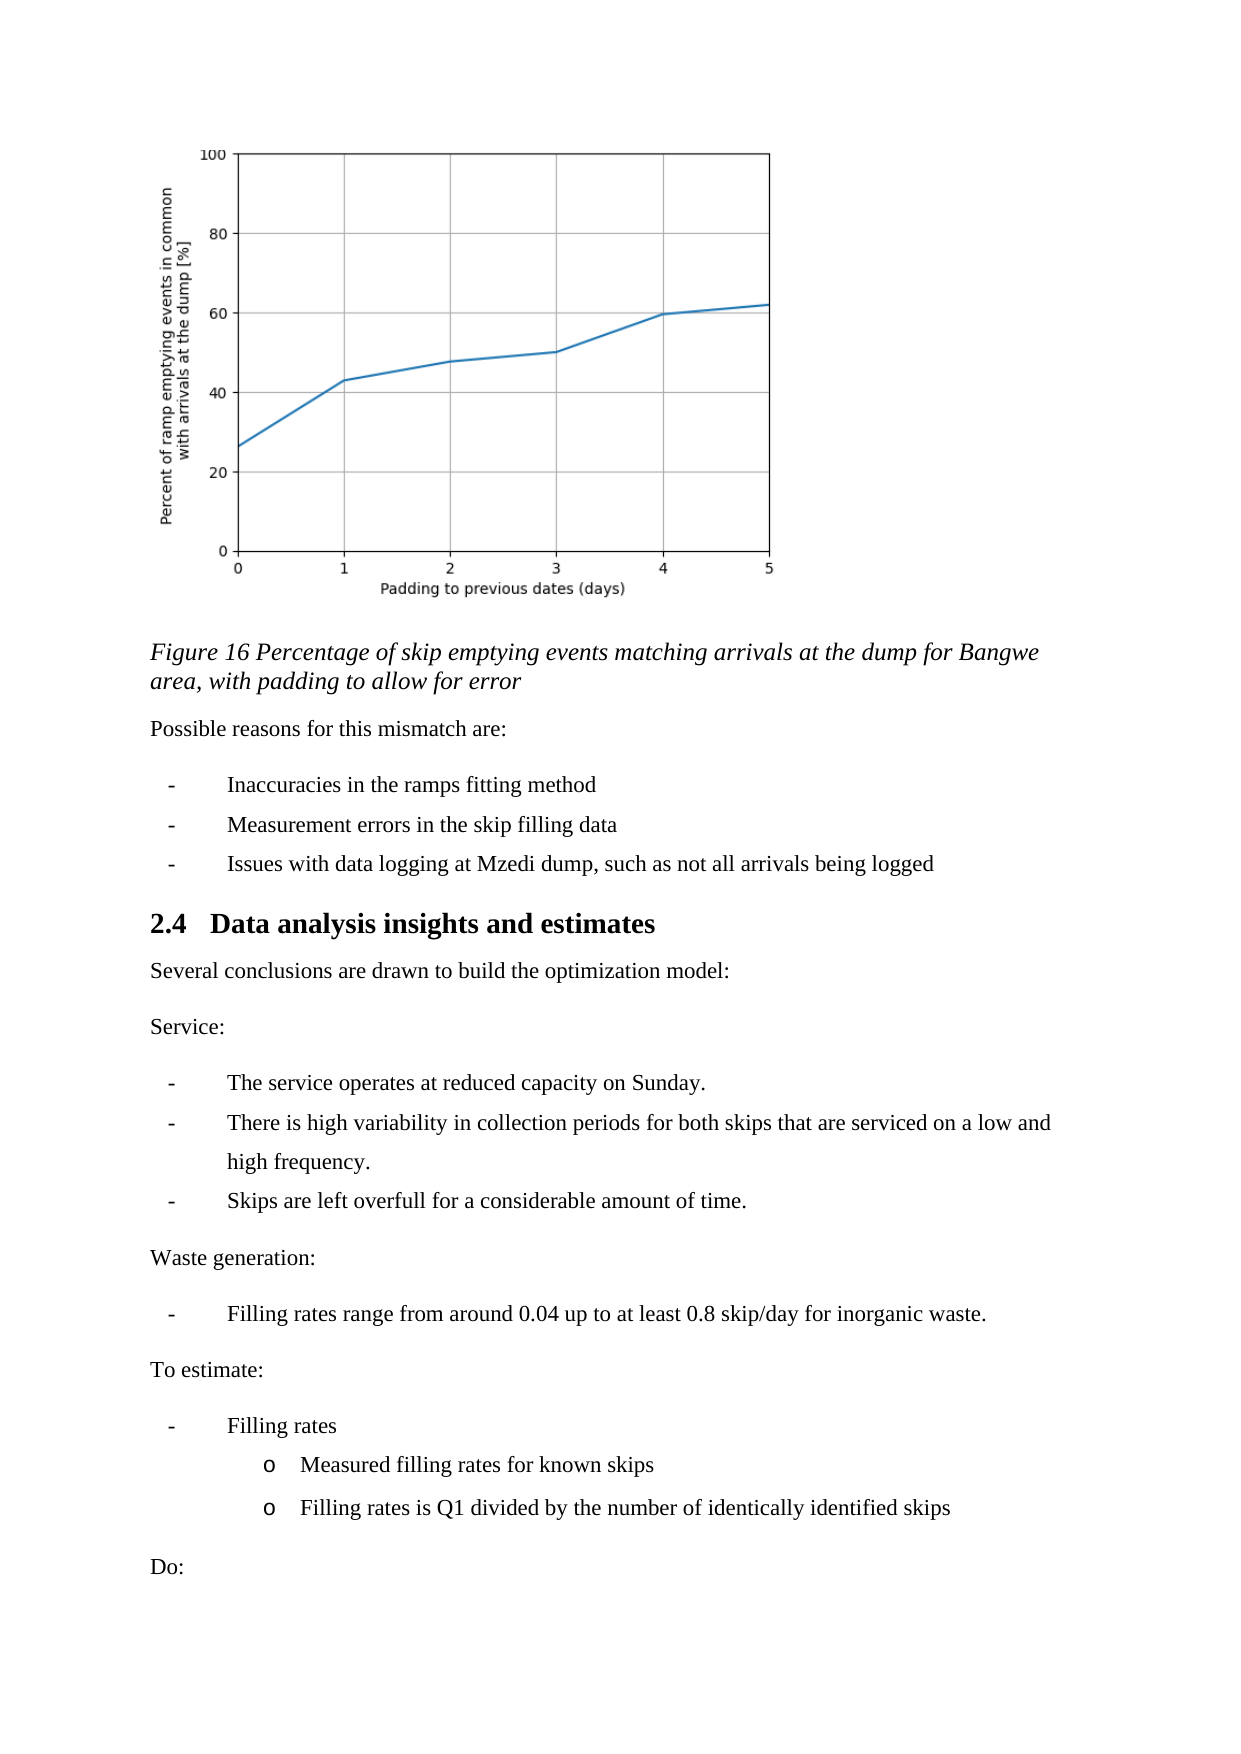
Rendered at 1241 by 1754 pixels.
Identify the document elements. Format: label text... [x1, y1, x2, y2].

list Measurement errors in the skip filling data [168, 811, 1090, 837]
list Inaccuracies in the ramps fitting method [168, 771, 1090, 798]
text Waste generation: [150, 1244, 1090, 1270]
list Filling rates [168, 1412, 1090, 1438]
list Skips are left overfull for a considerable amount of time. [168, 1187, 1090, 1214]
list Filling rates range from around 0.04 up to at least 0.8 skip/day for inorganic waste. [168, 1300, 1090, 1326]
text Service: [150, 1013, 1090, 1039]
list Issues with data logging at Mzedi dump, such as not all arrivals being logged [168, 850, 1090, 877]
list Filling rates is Q1 divided by the number of identically identified skips [262, 1494, 1090, 1522]
subtitle Data analysis insights and estimates [150, 907, 1090, 940]
text Possible reasons for this mismatch are: [150, 715, 1090, 742]
picture [150, 150, 784, 608]
text Do: [150, 1553, 1090, 1579]
text To estimate: [150, 1356, 1090, 1382]
list There is high variability in collection periods for both skips that are serviced on a low and high frequency. [168, 1108, 1090, 1174]
text Several conclusions are drawn to build the optimization model: [150, 957, 1090, 983]
list The service operates at reduced capacity on Sunday. [168, 1069, 1090, 1095]
list Measured filling rates for known skips [262, 1452, 1090, 1480]
